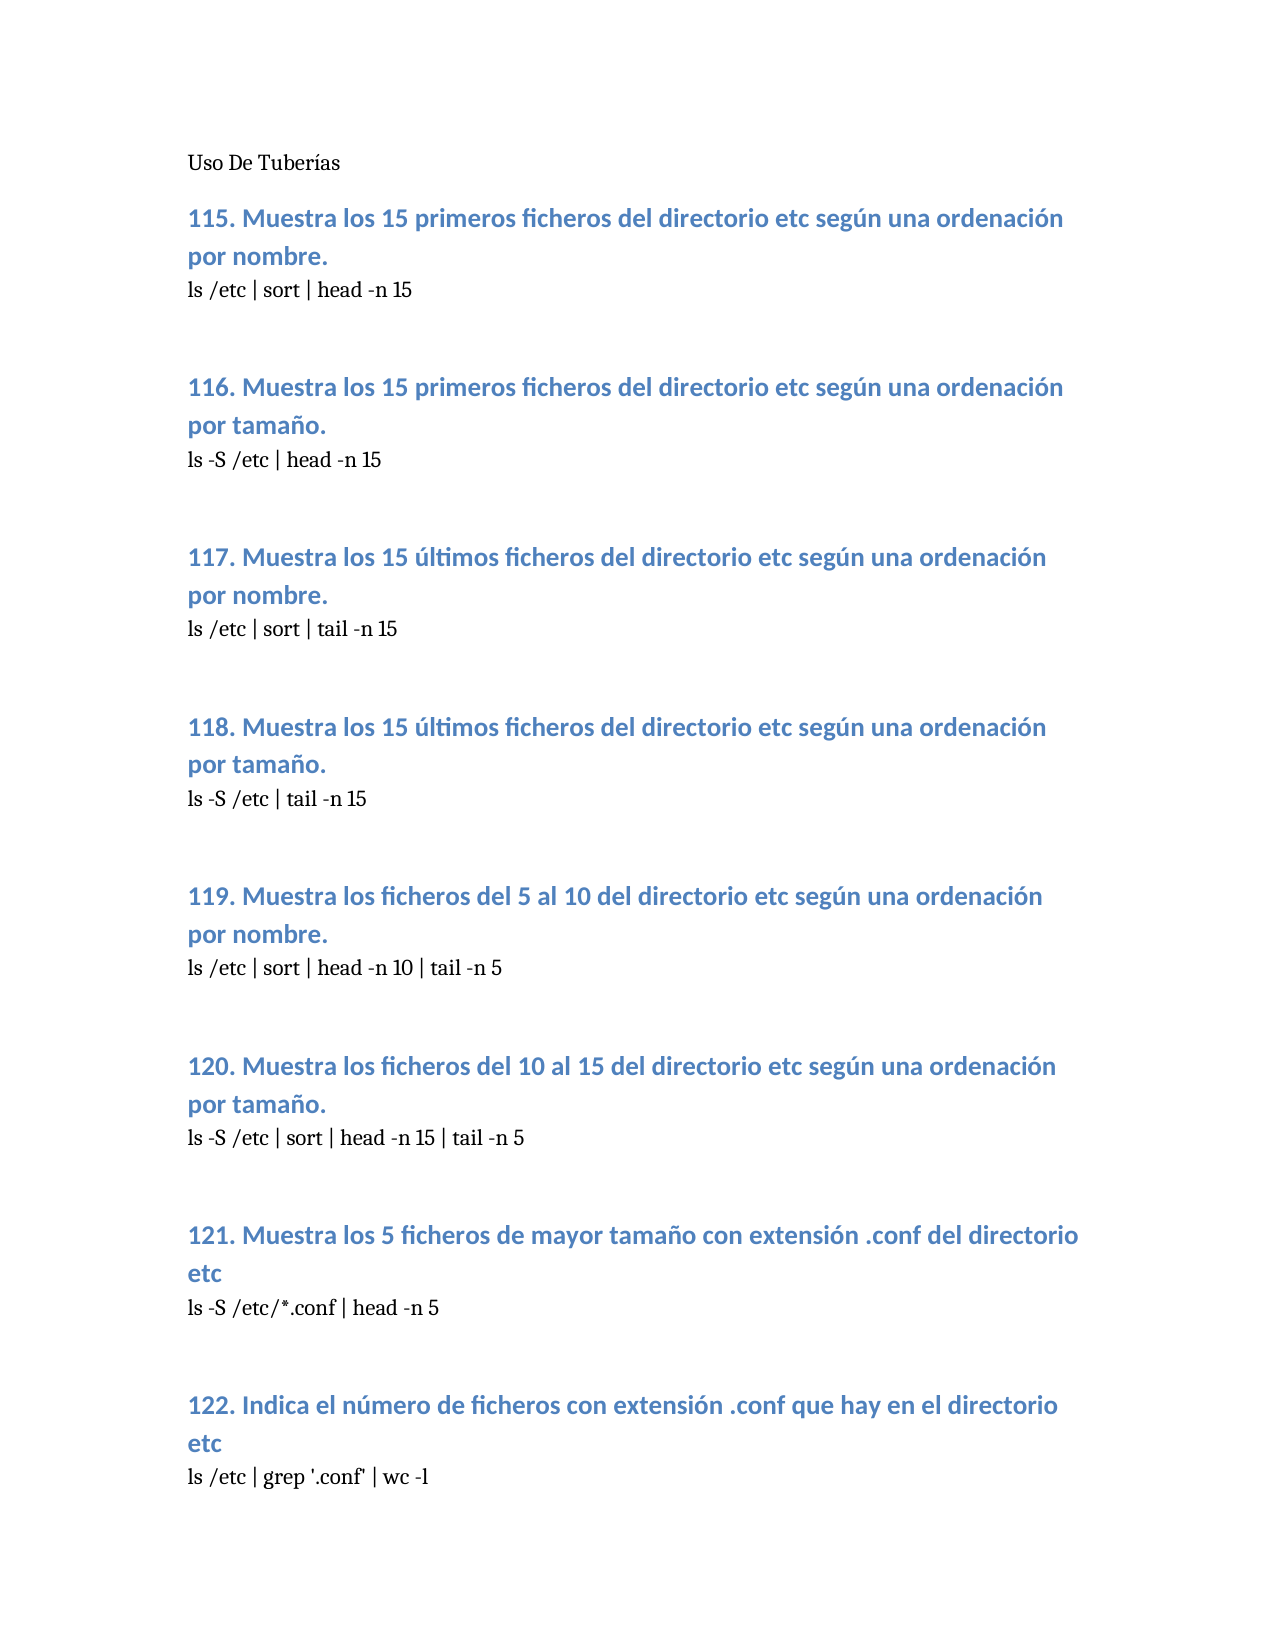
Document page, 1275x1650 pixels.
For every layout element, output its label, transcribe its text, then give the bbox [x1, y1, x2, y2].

subtitle 118. Muestra los 15 últimos ficheros del directorio etc según una ordenación por tamaño. [187, 710, 1087, 781]
text Uso De Tuberías [187, 150, 1087, 176]
subtitle 120. Muestra los ficheros del 10 al 15 del directorio etc según una ordenación por tamaño. [187, 1049, 1087, 1120]
text ls /etc | sort | head -n 15 [187, 277, 1087, 303]
text ls -S /etc | sort | head -n 15 | tail -n 5 [187, 1125, 1087, 1151]
subtitle 122. Indica el número de ficheros con extensión .conf que hay en el directorio etc [187, 1388, 1087, 1459]
subtitle 116. Muestra los 15 primeros ficheros del directorio etc según una ordenación por tamaño. [187, 371, 1087, 442]
subtitle 121. Muestra los 5 ficheros de mayor tamaño con extensión .conf del directorio etc [187, 1218, 1087, 1289]
subtitle 115. Muestra los 15 primeros ficheros del directorio etc según una ordenación por nombre. [187, 201, 1087, 272]
text ls -S /etc | head -n 15 [187, 446, 1087, 473]
text ls /etc | sort | tail -n 15 [187, 616, 1087, 642]
text ls /etc | grep '.conf' | wc -l [187, 1464, 1087, 1490]
text ls -S /etc | tail -n 15 [187, 786, 1087, 812]
subtitle 119. Muestra los ficheros del 5 al 10 del directorio etc según una ordenación por nombre. [187, 879, 1087, 950]
subtitle 117. Muestra los 15 últimos ficheros del directorio etc según una ordenación por nombre. [187, 540, 1087, 611]
text ls /etc | sort | head -n 10 | tail -n 5 [187, 955, 1087, 982]
text ls -S /etc/*.conf | head -n 5 [187, 1294, 1087, 1321]
